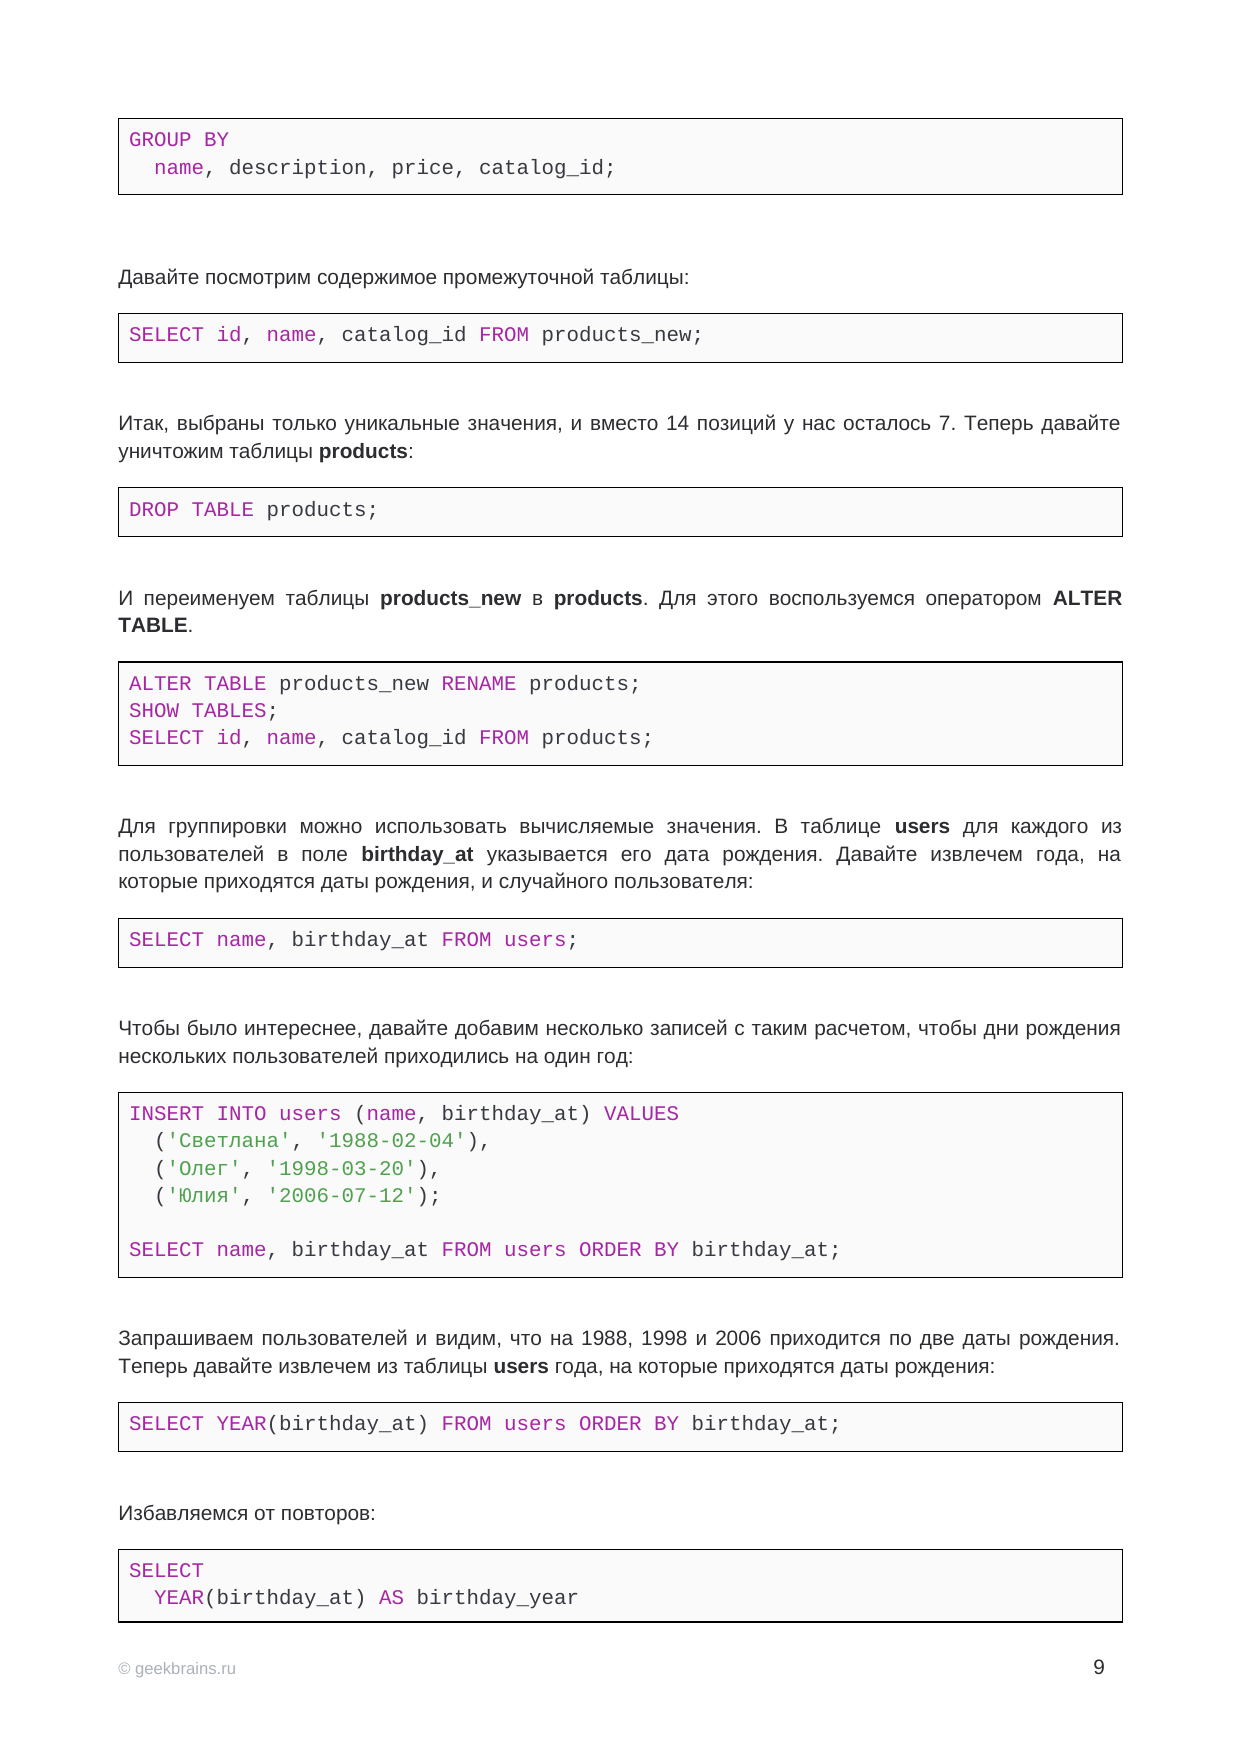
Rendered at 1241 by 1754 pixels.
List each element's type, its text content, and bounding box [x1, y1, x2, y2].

table_header SELECT id, name, catalog_id FROM products_new; [119, 314, 1122, 362]
text Избавляемся от повторов: [118, 1473, 1122, 1524]
text Для группировки можно использовать вычисляемые значения. В таблице users для каждого из пользователей в поле birthday_at указывается его дата рождения. Давайте извлечем года, на которые приходятся даты рождения, и случайного пользователя: [118, 787, 1122, 893]
table_header ALTER TABLE products_new RENAME products; SHOW TABLES; SELECT id, name, catalog_id FROM products; [119, 663, 1122, 765]
text Итак, выбраны только уникальные значения, и вместо 14 позиций у нас осталось 7. Теперь давайте уничтожим таблицы products: [118, 384, 1122, 463]
table_header SELECT YEAR(birthday_at) FROM users ORDER BY birthday_at; [119, 1403, 1122, 1451]
table_header DROP TABLE products; [119, 488, 1122, 536]
text Давайте посмотрим содержимое промежуточной таблицы: [118, 264, 1122, 288]
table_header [119, 119, 1122, 194]
text Запрашиваем пользователей и видим, что на 1988, 1998 и 2006 приходится по две даты рождения. Теперь давайте извлечем из таблицы users года, на которые приходятся даты рождения: [118, 1299, 1122, 1378]
table_header SELECT name, birthday_at FROM users; [119, 919, 1122, 967]
table_header INSERT INTO users (name, birthday_at) VALUES ('Светлана', '1988-02-04'), ('Олег', '1998-03-20'), ('Юлия', '2006-07-12'); SELECT name, birthday_at FROM users ORDER BY birthday_at; [119, 1093, 1122, 1277]
text И переименуем таблицы products_new в products. Для этого воспользуемся оператором ALTER TABLE. [118, 558, 1122, 637]
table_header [119, 1550, 1122, 1621]
text Чтобы было интереснее, давайте добавим несколько записей с таким расчетом, чтобы дни рождения нескольких пользователей приходились на один год: [118, 988, 1122, 1067]
